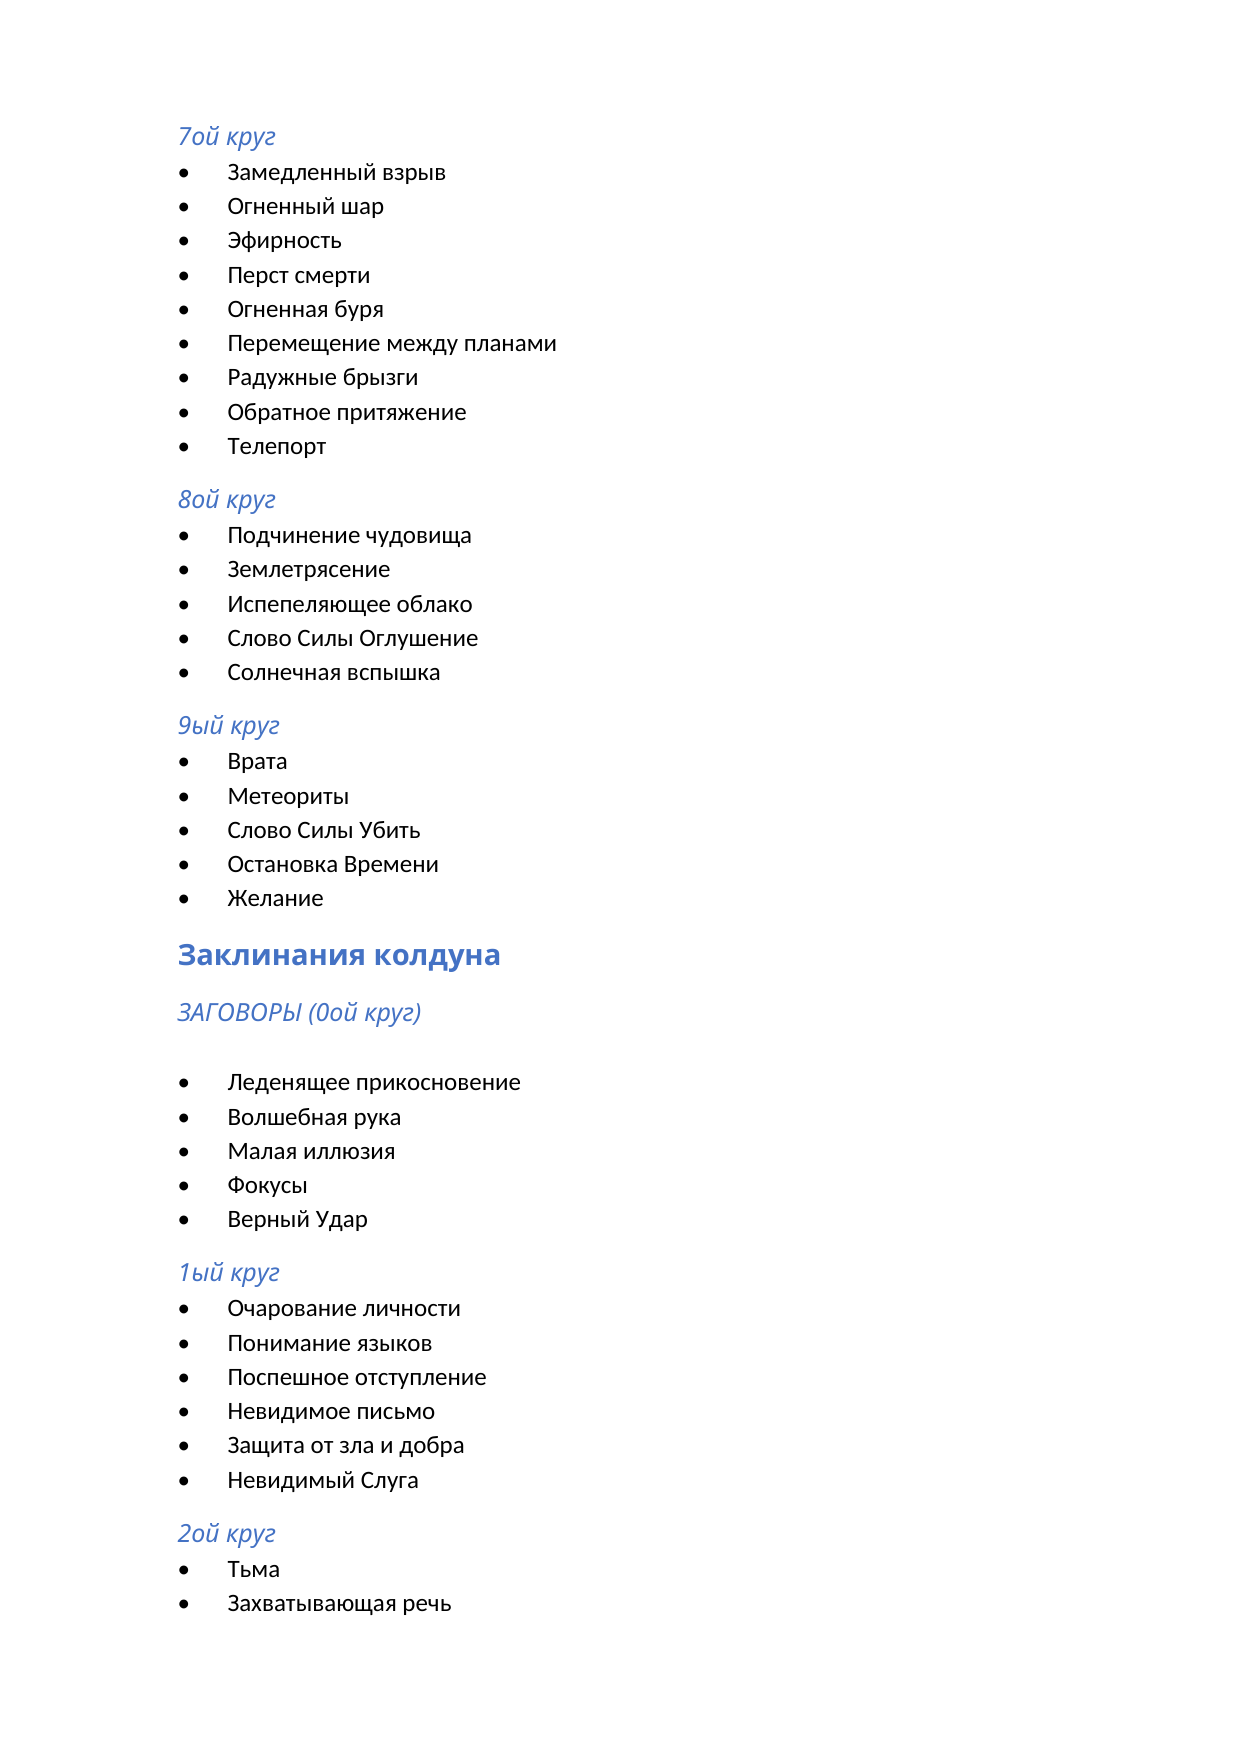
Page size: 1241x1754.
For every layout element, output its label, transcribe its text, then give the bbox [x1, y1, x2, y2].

list Верный Удар [177, 1203, 1152, 1234]
list Перст смерти [177, 259, 1152, 289]
list Слово Силы Убить [177, 814, 1152, 844]
list Захватывающая речь [177, 1587, 1152, 1618]
list Землетрясение [177, 553, 1152, 584]
list Подчинение чудовища [177, 519, 1152, 550]
list Поспешное отступление [177, 1361, 1152, 1392]
list Невидимый Слуга [177, 1464, 1152, 1494]
list Перемещение между планами [177, 327, 1152, 358]
list Обратное притяжение [177, 396, 1152, 426]
list Защита от зла и добра [177, 1430, 1152, 1460]
list Остановка Времени [177, 848, 1152, 879]
list Желание [177, 883, 1152, 913]
list Эфирность [177, 224, 1152, 255]
list Огненная буря [177, 293, 1152, 323]
subtitle 9ый круг [177, 708, 1152, 742]
list Замедленный взрыв [177, 156, 1152, 186]
list Врата [177, 746, 1152, 776]
list Тьма [177, 1553, 1152, 1584]
subtitle Заклинания колдуна [177, 934, 1152, 974]
list Испепеляющее облако [177, 588, 1152, 618]
list Невидимое письмо [177, 1395, 1152, 1426]
list Волшебная рука [177, 1101, 1152, 1131]
list Огненный шар [177, 190, 1152, 221]
subtitle 2ой круг [177, 1515, 1152, 1549]
list Телепорт [177, 430, 1152, 461]
list Солнечная вспышка [177, 656, 1152, 687]
list Малая иллюзия [177, 1135, 1152, 1165]
subtitle ЗАГОВОРЫ (0ой круг) [177, 994, 1152, 1063]
list Понимание языков [177, 1327, 1152, 1357]
list Леденящее прикосновение [177, 1066, 1152, 1097]
subtitle 8ой круг [177, 481, 1152, 516]
list Радужные брызги [177, 362, 1152, 392]
list Фокусы [177, 1169, 1152, 1200]
list Метеориты [177, 780, 1152, 810]
subtitle 7ой круг [177, 118, 1152, 152]
list Очарование личности [177, 1293, 1152, 1323]
list Слово Силы Оглушение [177, 622, 1152, 653]
subtitle 1ый круг [177, 1255, 1152, 1289]
